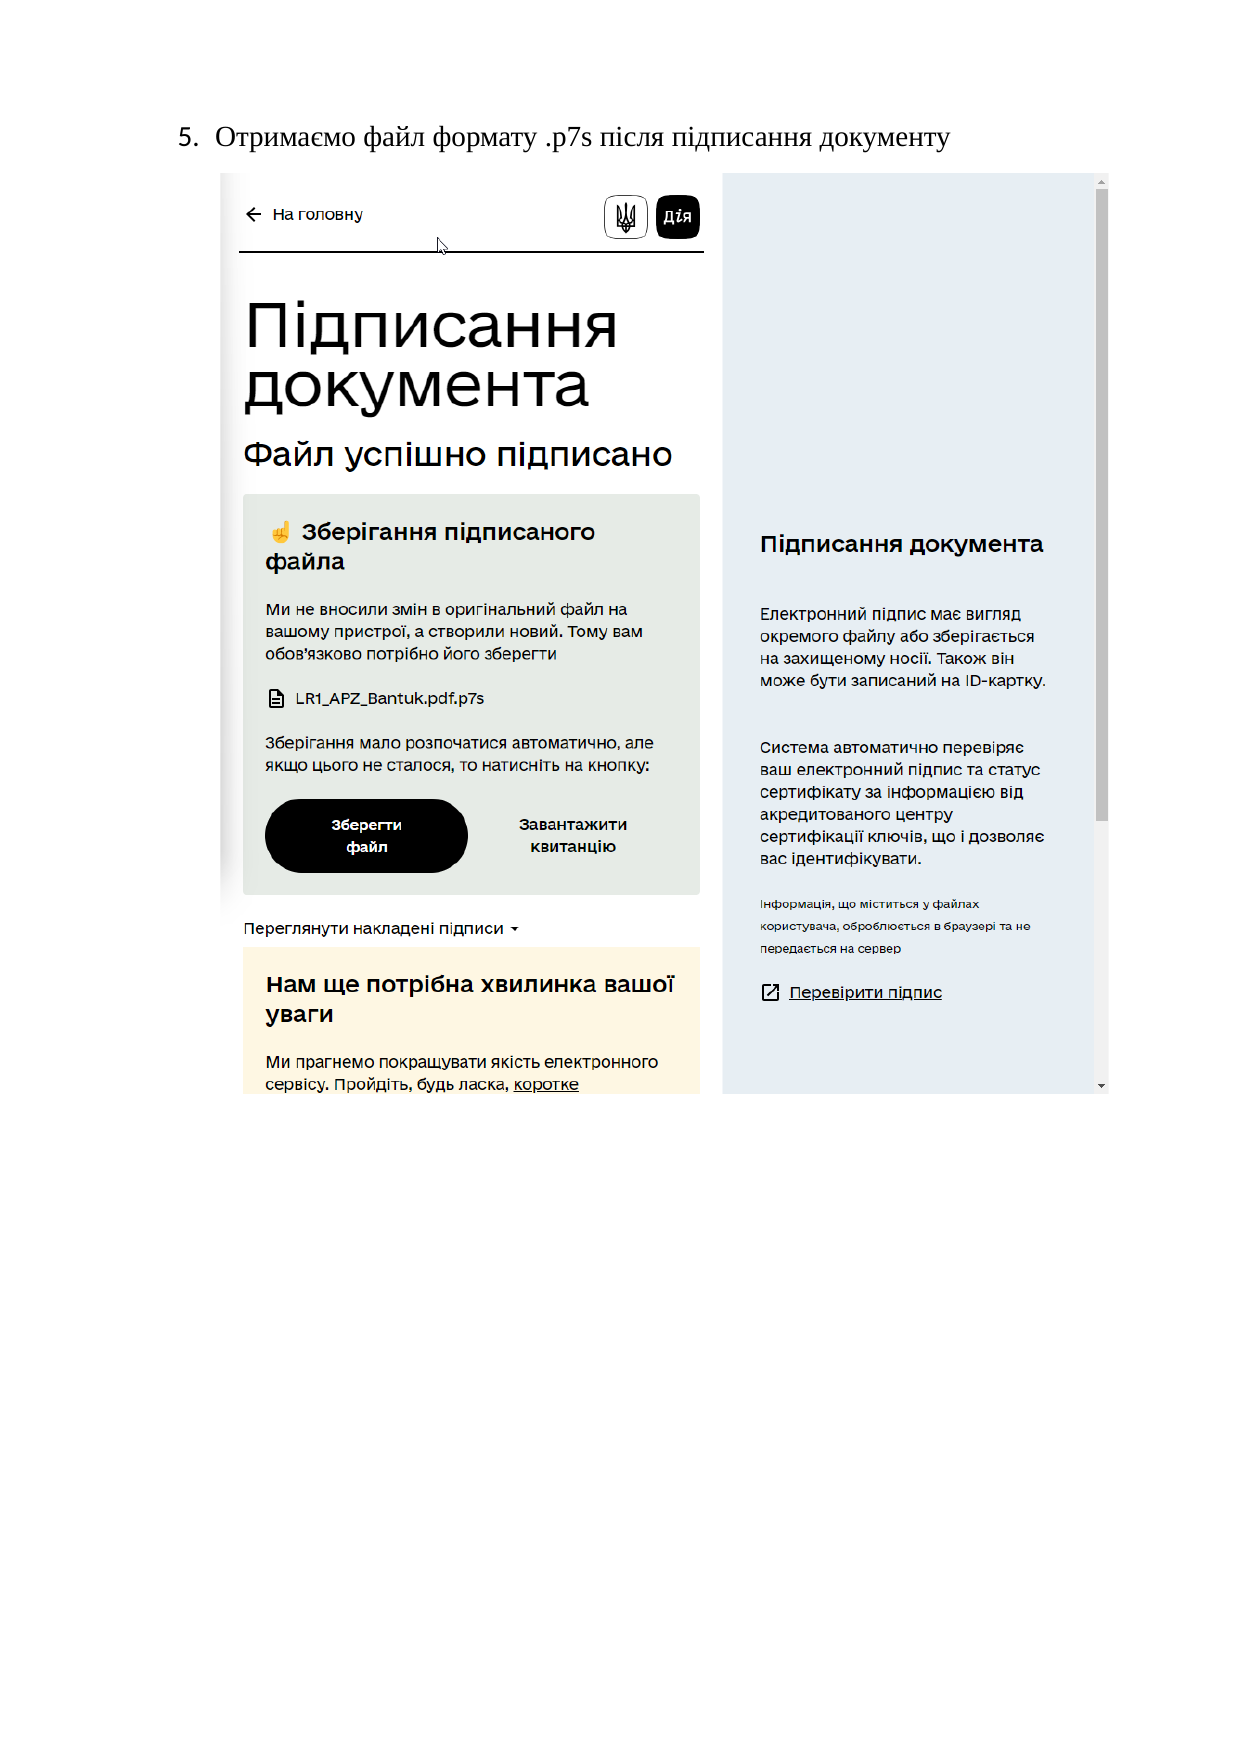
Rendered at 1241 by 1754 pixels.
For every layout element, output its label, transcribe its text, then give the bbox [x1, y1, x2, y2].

list Отримаємо файл формату .p7s після підписання документу [177, 118, 1152, 154]
picture [220, 173, 1109, 1094]
